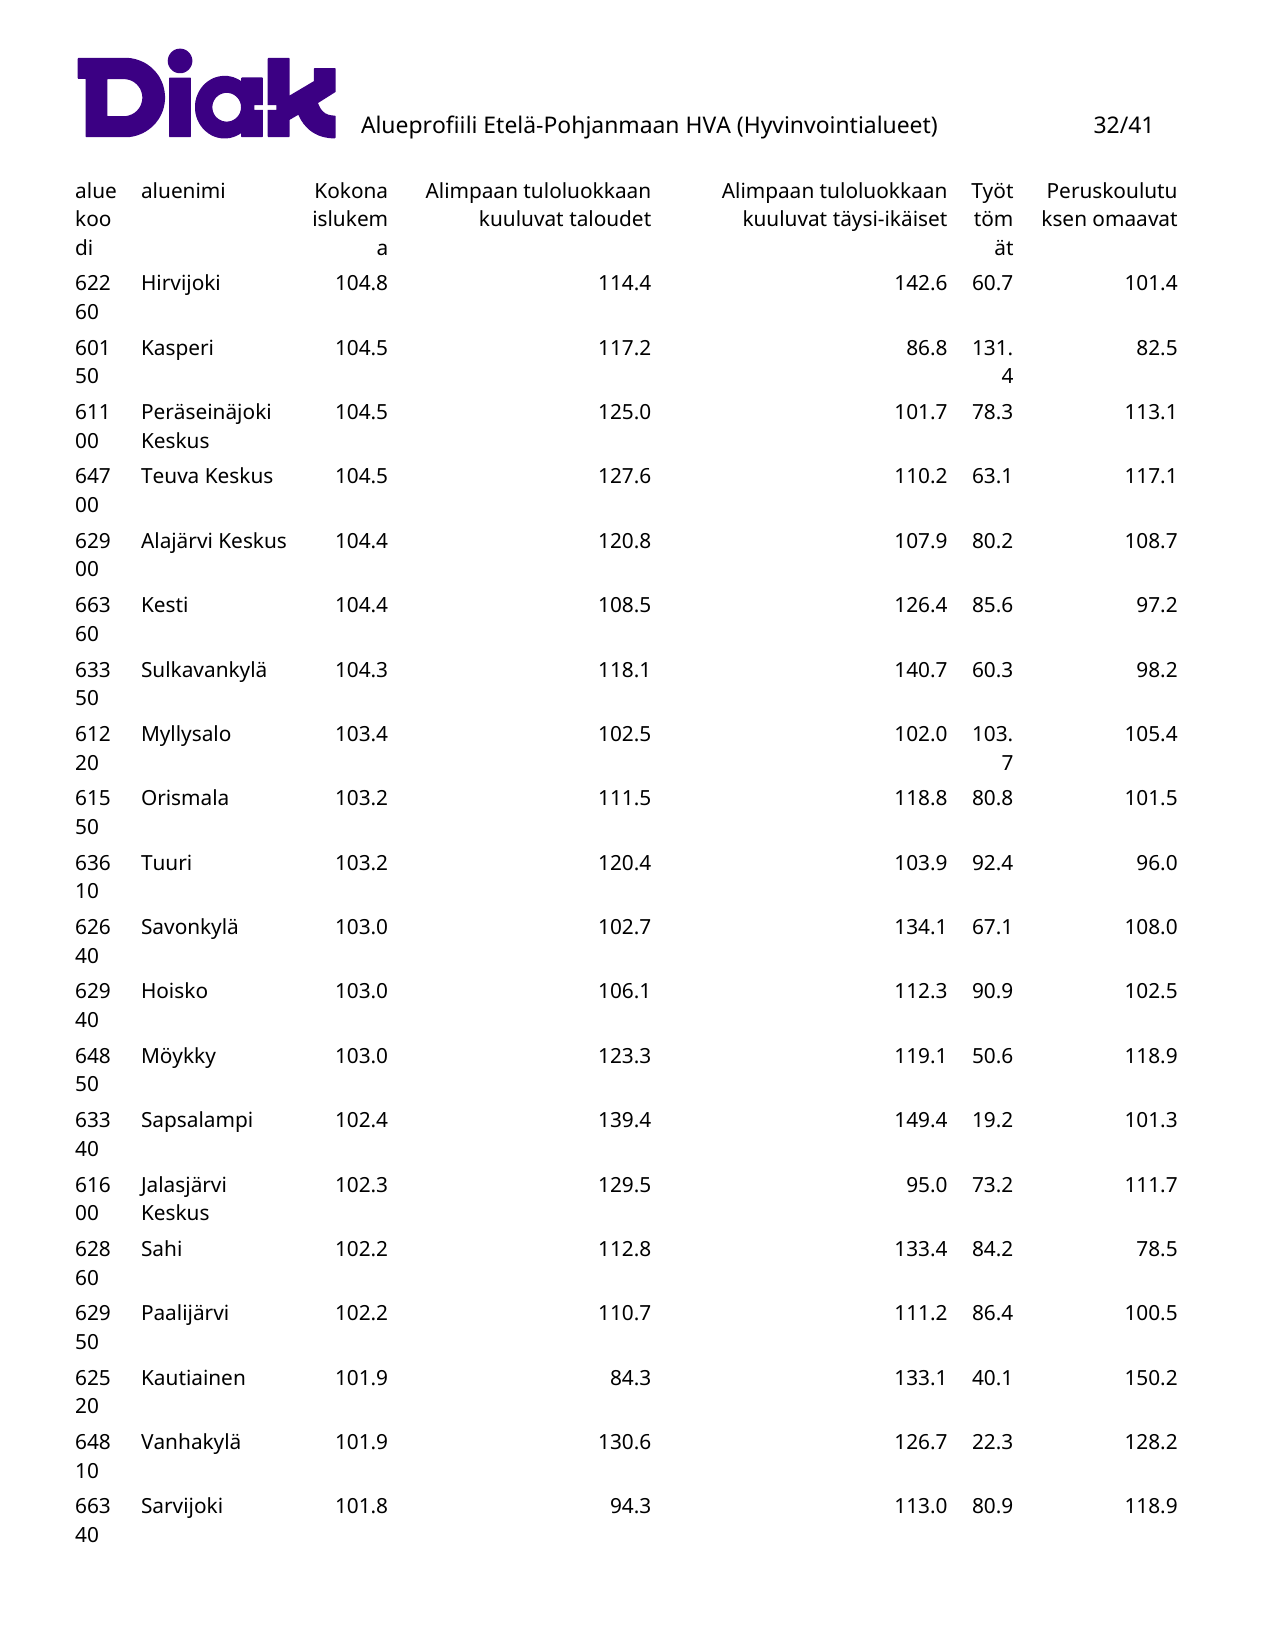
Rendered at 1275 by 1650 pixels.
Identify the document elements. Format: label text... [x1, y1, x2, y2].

table_cell 117.1 [1024, 458, 1189, 522]
table_cell Jalasjärvi Keskus [130, 1166, 301, 1230]
table_cell Paalijärvi [130, 1295, 301, 1359]
table_cell 120.4 [399, 844, 662, 908]
table_cell 98.2 [1024, 651, 1189, 715]
table_cell 118.9 [1024, 1037, 1189, 1102]
table_cell 63350 [64, 651, 129, 715]
table_cell 110.7 [399, 1295, 662, 1359]
table_cell 102.5 [1024, 973, 1189, 1037]
table_cell 111.5 [399, 780, 662, 844]
table_cell 86.4 [959, 1295, 1024, 1359]
table_cell 128.2 [1024, 1424, 1189, 1488]
table_header aluekoodi [64, 172, 129, 265]
table_cell 62950 [64, 1295, 129, 1359]
table_cell 82.5 [1024, 329, 1189, 393]
table_cell 62900 [64, 522, 129, 587]
table_cell 63610 [64, 844, 129, 908]
table_cell 126.4 [662, 587, 958, 651]
table_cell 104.4 [301, 522, 399, 587]
table_cell 60150 [64, 329, 129, 393]
table_cell 84.2 [959, 1230, 1024, 1295]
table_cell 108.7 [1024, 522, 1189, 587]
table_cell 101.4 [1024, 265, 1189, 329]
table_cell 73.2 [959, 1166, 1024, 1230]
table_cell 101.9 [301, 1424, 399, 1488]
table_cell Peräseinäjoki Keskus [130, 394, 301, 458]
table_cell Kasperi [130, 329, 301, 393]
table_cell 62640 [64, 909, 129, 973]
table_cell 107.9 [662, 522, 958, 587]
table_cell Hirvijoki [130, 265, 301, 329]
table_cell 112.8 [399, 1230, 662, 1295]
table_cell 118.1 [399, 651, 662, 715]
table_cell 86.8 [662, 329, 958, 393]
table_cell 111.7 [1024, 1166, 1189, 1230]
table_cell 119.1 [662, 1037, 958, 1102]
table_cell 64700 [64, 458, 129, 522]
table_header Kokonaislukema [301, 172, 399, 265]
table_cell 110.2 [662, 458, 958, 522]
table_cell Kautiainen [130, 1359, 301, 1423]
table_cell 118.9 [1024, 1488, 1189, 1552]
table_cell Sapsalampi [130, 1102, 301, 1166]
table_cell 63340 [64, 1102, 129, 1166]
table_cell 104.5 [301, 394, 399, 458]
table_cell 61220 [64, 715, 129, 780]
table_cell Alajärvi Keskus [130, 522, 301, 587]
table_cell 80.8 [959, 780, 1024, 844]
table_header Alimpaan tuloluokkaan kuuluvat taloudet [399, 172, 662, 265]
table_cell Sulkavankylä [130, 651, 301, 715]
table_cell 101.8 [301, 1488, 399, 1552]
table_cell 126.7 [662, 1424, 958, 1488]
table_cell 62860 [64, 1230, 129, 1295]
table_cell 66340 [64, 1488, 129, 1552]
table_cell 64810 [64, 1424, 129, 1488]
table_cell 104.3 [301, 651, 399, 715]
table_cell 63.1 [959, 458, 1024, 522]
table_cell 125.0 [399, 394, 662, 458]
table_cell 78.5 [1024, 1230, 1189, 1295]
table_cell 142.6 [662, 265, 958, 329]
table_cell 103.4 [301, 715, 399, 780]
table_cell 94.3 [399, 1488, 662, 1552]
table_cell 123.3 [399, 1037, 662, 1102]
table_cell 102.4 [301, 1102, 399, 1166]
table_cell 61550 [64, 780, 129, 844]
table_cell Myllysalo [130, 715, 301, 780]
table_cell 102.2 [301, 1295, 399, 1359]
table_cell 61600 [64, 1166, 129, 1230]
table_cell 50.6 [959, 1037, 1024, 1102]
table_cell 103.0 [301, 973, 399, 1037]
table_cell 61100 [64, 394, 129, 458]
table_cell 140.7 [662, 651, 958, 715]
table_header Alimpaan tuloluokkaan kuuluvat täysi-ikäiset [662, 172, 958, 265]
table_cell Sahi [130, 1230, 301, 1295]
table_cell Teuva Keskus [130, 458, 301, 522]
table_cell 112.3 [662, 973, 958, 1037]
table_cell 104.5 [301, 329, 399, 393]
table_cell Savonkylä [130, 909, 301, 973]
table_cell Möykky [130, 1037, 301, 1102]
table_cell 117.2 [399, 329, 662, 393]
table_cell Tuuri [130, 844, 301, 908]
table_cell 85.6 [959, 587, 1024, 651]
table_cell 95.0 [662, 1166, 958, 1230]
table_cell 106.1 [399, 973, 662, 1037]
table_cell 103.0 [301, 1037, 399, 1102]
table_cell Kesti [130, 587, 301, 651]
table_cell 111.2 [662, 1295, 958, 1359]
table_cell 150.2 [1024, 1359, 1189, 1423]
table_cell 78.3 [959, 394, 1024, 458]
table_cell 149.4 [662, 1102, 958, 1166]
table_cell 129.5 [399, 1166, 662, 1230]
table_cell 102.7 [399, 909, 662, 973]
table_cell 108.5 [399, 587, 662, 651]
table_cell 96.0 [1024, 844, 1189, 908]
table_cell 103.0 [301, 909, 399, 973]
table_cell 60.7 [959, 265, 1024, 329]
table_cell 103.2 [301, 844, 399, 908]
table_cell 120.8 [399, 522, 662, 587]
table_cell 102.0 [662, 715, 958, 780]
table_header Työttömät [959, 172, 1024, 265]
table_cell Orismala [130, 780, 301, 844]
table_cell 100.5 [1024, 1295, 1189, 1359]
table_cell 118.8 [662, 780, 958, 844]
table_cell 113.1 [1024, 394, 1189, 458]
table_header Peruskoulutuksen omaavat [1024, 172, 1189, 265]
table_cell Vanhakylä [130, 1424, 301, 1488]
table_cell 133.1 [662, 1359, 958, 1423]
table_cell 131.4 [959, 329, 1024, 393]
table_cell 62520 [64, 1359, 129, 1423]
table_cell 90.9 [959, 973, 1024, 1037]
table_cell Hoisko [130, 973, 301, 1037]
table_cell 19.2 [959, 1102, 1024, 1166]
table_cell 101.5 [1024, 780, 1189, 844]
table_cell 104.8 [301, 265, 399, 329]
table_cell 127.6 [399, 458, 662, 522]
table_cell 97.2 [1024, 587, 1189, 651]
table_cell 103.7 [959, 715, 1024, 780]
table_cell 130.6 [399, 1424, 662, 1488]
table_cell 104.4 [301, 587, 399, 651]
table_cell 64850 [64, 1037, 129, 1102]
table_cell 92.4 [959, 844, 1024, 908]
table_cell 40.1 [959, 1359, 1024, 1423]
table_cell 134.1 [662, 909, 958, 973]
table_cell 139.4 [399, 1102, 662, 1166]
table_cell 80.2 [959, 522, 1024, 587]
table_header aluenimi [130, 172, 301, 265]
table_cell 101.3 [1024, 1102, 1189, 1166]
table_cell Sarvijoki [130, 1488, 301, 1552]
table_cell 104.5 [301, 458, 399, 522]
table_cell 80.9 [959, 1488, 1024, 1552]
table_cell 108.0 [1024, 909, 1189, 973]
table_cell 103.2 [301, 780, 399, 844]
table_cell 113.0 [662, 1488, 958, 1552]
table_cell 103.9 [662, 844, 958, 908]
table_cell 67.1 [959, 909, 1024, 973]
table_cell 114.4 [399, 265, 662, 329]
table_cell 22.3 [959, 1424, 1024, 1488]
table_cell 102.2 [301, 1230, 399, 1295]
table_cell 60.3 [959, 651, 1024, 715]
table_cell 102.3 [301, 1166, 399, 1230]
table_cell 101.9 [301, 1359, 399, 1423]
table_cell 62260 [64, 265, 129, 329]
table_cell 84.3 [399, 1359, 662, 1423]
table_cell 133.4 [662, 1230, 958, 1295]
table_cell 101.7 [662, 394, 958, 458]
table_cell 102.5 [399, 715, 662, 780]
table_cell 66360 [64, 587, 129, 651]
table_cell 62940 [64, 973, 129, 1037]
table_cell 105.4 [1024, 715, 1189, 780]
